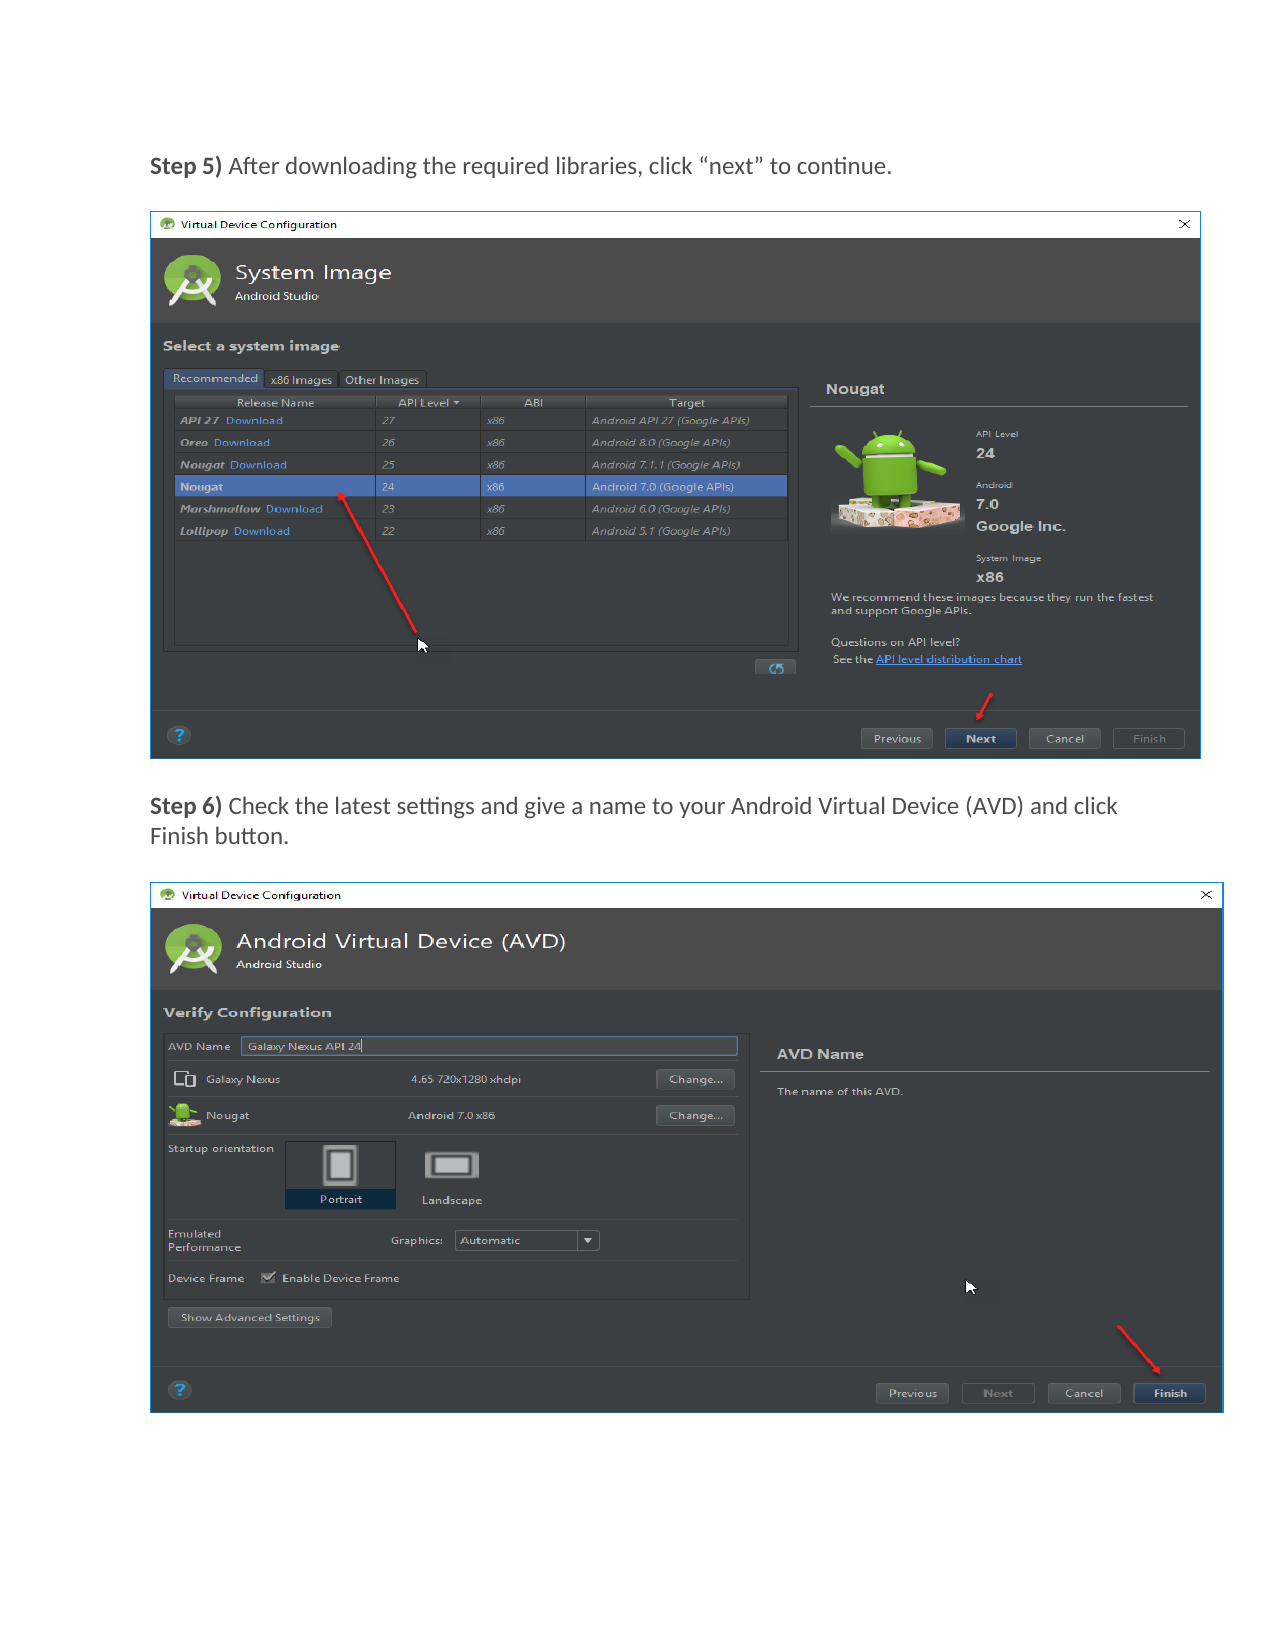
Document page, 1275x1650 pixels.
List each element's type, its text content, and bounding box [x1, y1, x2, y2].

text Step 5) After downloading the required libraries, click “next” to continue. [150, 150, 1125, 181]
text Step 6) Check the latest settings and give a name to your Android Virtual Device (AVD) and click Finish button. [150, 790, 1125, 851]
picture [150, 882, 1224, 1413]
picture [150, 211, 1202, 759]
